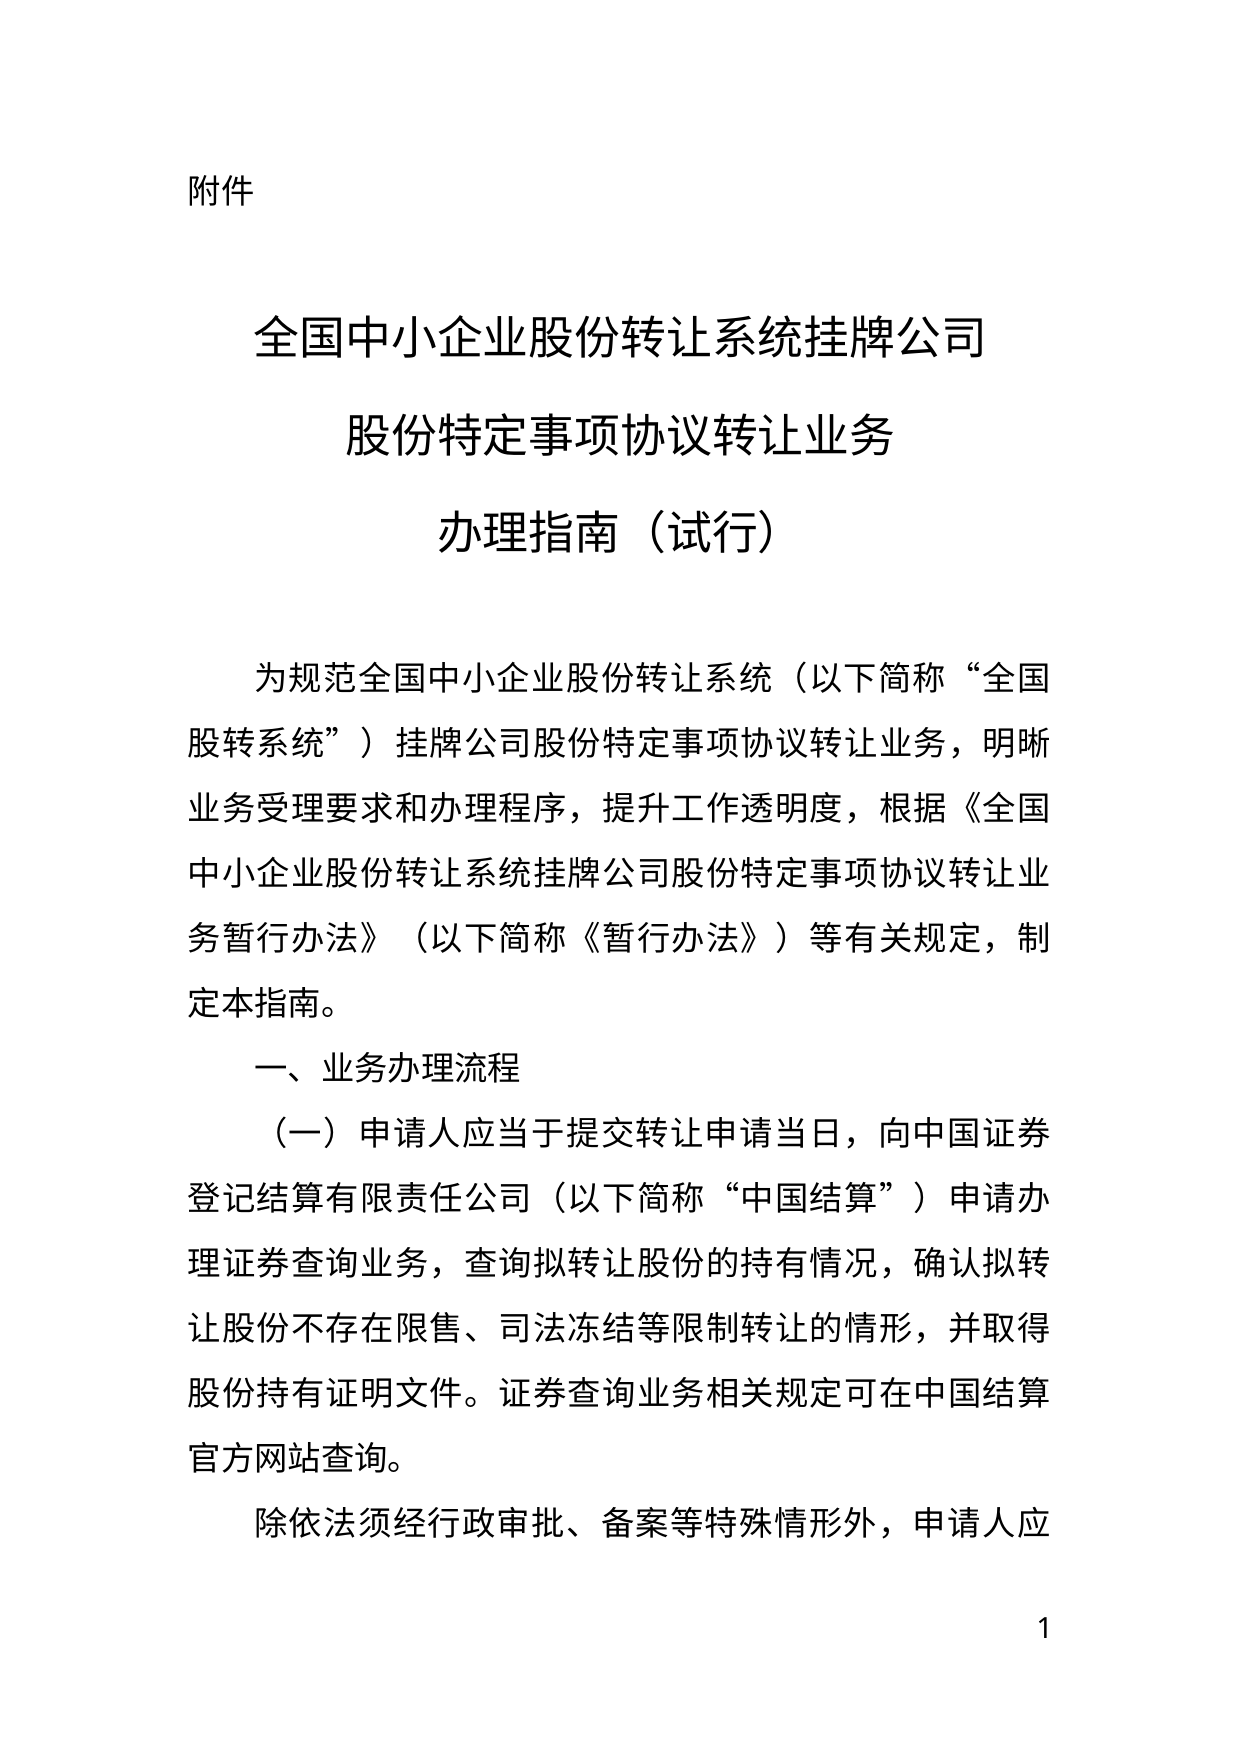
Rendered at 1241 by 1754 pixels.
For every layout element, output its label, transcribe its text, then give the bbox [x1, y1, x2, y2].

text 全国中小企业股份转让系统挂牌公司 [187, 286, 1053, 384]
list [187, 1489, 1053, 1554]
list （一）申请人应当于提交转让申请当日，向中国证券登记结算有限责任公司（以下简称“中国结算”）申请办理证券查询业务，查询拟转让股份的持有情况，确认拟转让股份不存在限售、司法冻结等限制转让的情形，并取得股份持有证明文件。证券查询业务相关规定可在中国结算官方网站查询。 [187, 1099, 1053, 1489]
text 股份特定事项协议转让业务 [187, 384, 1053, 481]
list 为规范全国中小企业股份转让系统（以下简称“全国股转系统”）挂牌公司股份特定事项协议转让业务，明晰业务受理要求和办理程序，提升工作透明度，根据《全国中小企业股份转让系统挂牌公司股份特定事项协议转让业务暂行办法》（以下简称《暂行办法》）等有关规定，制定本指南。 [187, 644, 1053, 1034]
subtitle 一、业务办理流程 [187, 1034, 1053, 1099]
text 办理指南（试行） [187, 481, 1053, 579]
text 附件 [187, 156, 1053, 221]
